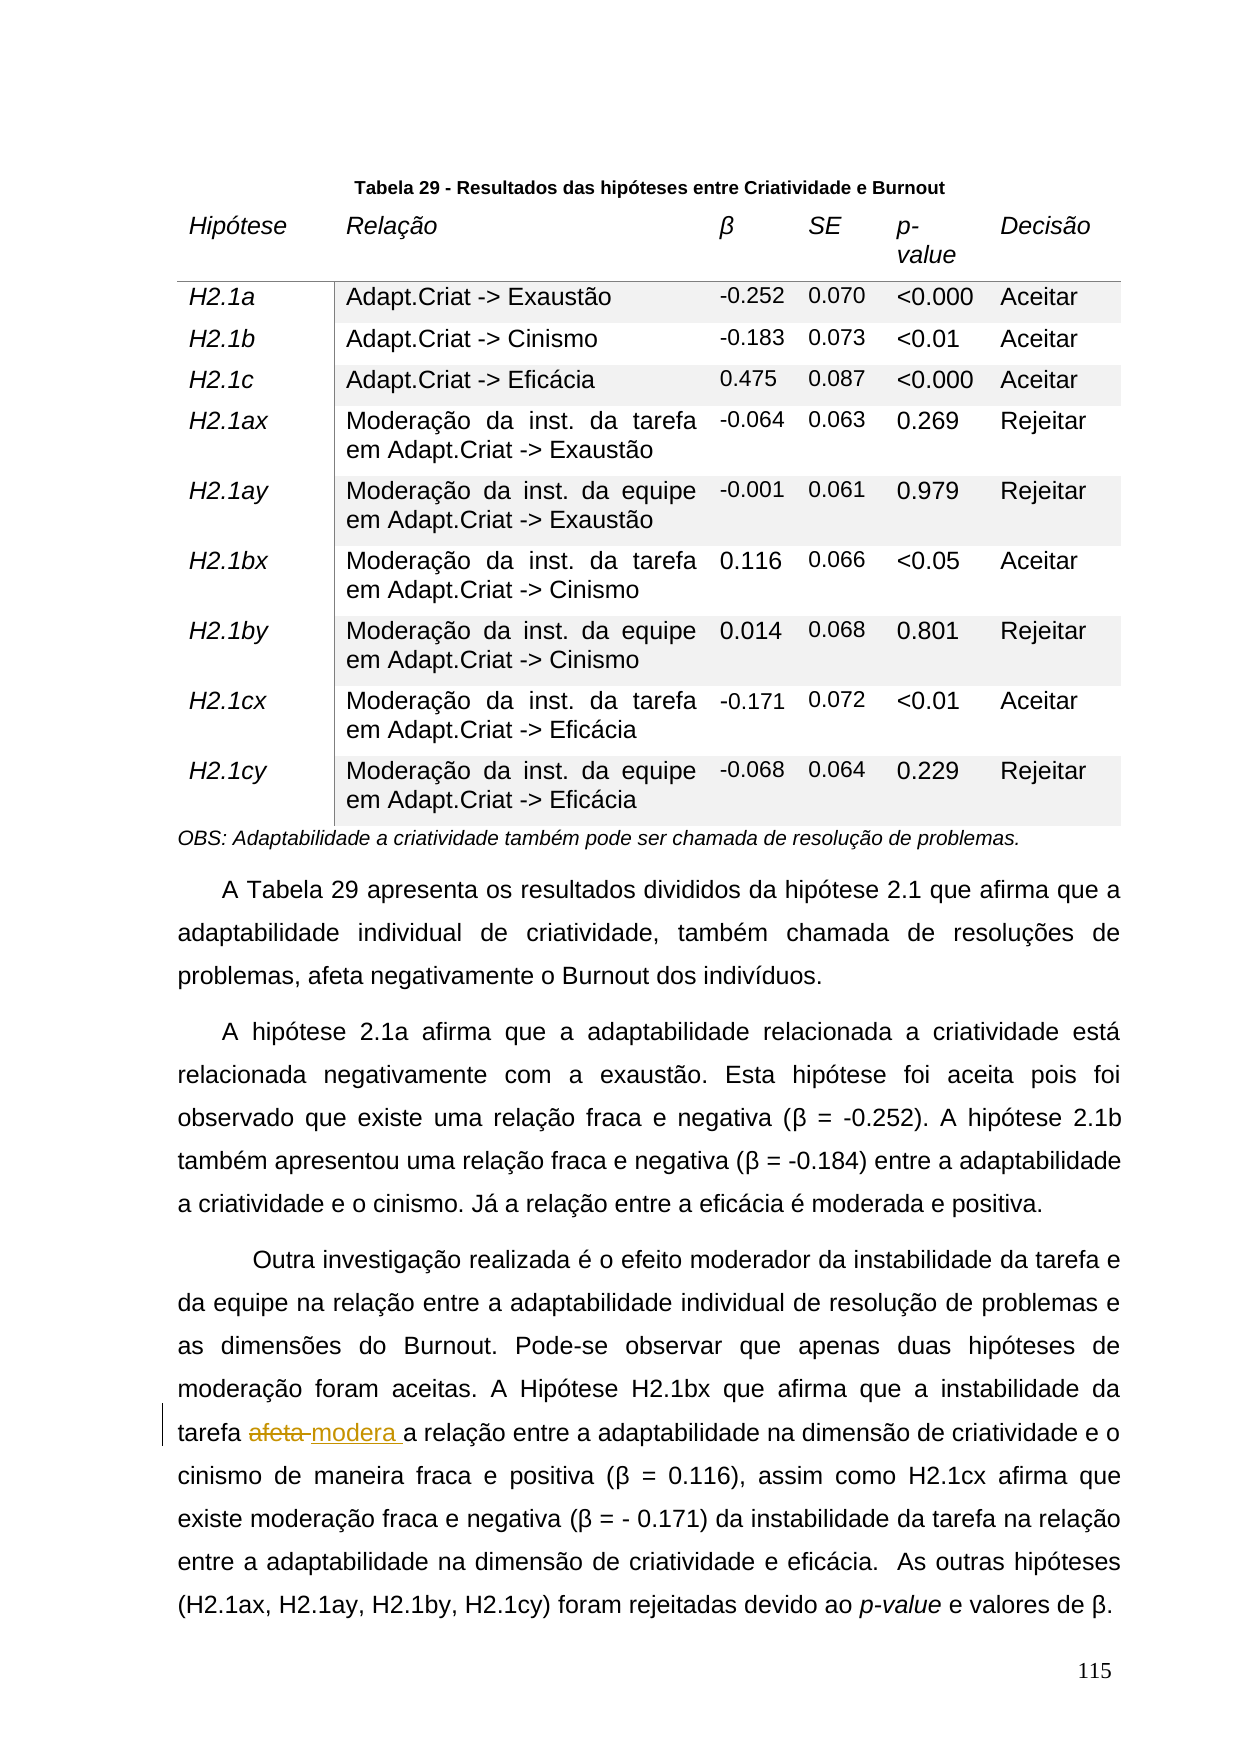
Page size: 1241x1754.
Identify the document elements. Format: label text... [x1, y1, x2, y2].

table_cell Moderação da inst. da tarefa em Adapt.Criat -> Cinismo [335, 546, 708, 616]
table_cell Rejeitar [989, 616, 1121, 686]
table_cell 0.979 [885, 476, 989, 546]
table_cell <0.01 [885, 686, 989, 756]
table_cell -0.001 [708, 476, 797, 546]
table_cell <0.05 [885, 546, 989, 616]
table_cell 0.068 [797, 616, 885, 686]
table_cell Rejeitar [989, 476, 1121, 546]
table_cell -0.068 [708, 756, 797, 826]
table_cell Moderação da inst. da tarefa em Adapt.Criat -> Eficácia [335, 686, 708, 756]
table_cell -0.252 [708, 282, 797, 323]
table_cell Moderação da inst. da equipe em Adapt.Criat -> Cinismo [335, 616, 708, 686]
table_cell Moderação da inst. da equipe em Adapt.Criat -> Exaustão [335, 476, 708, 546]
table_cell Rejeitar [989, 756, 1121, 826]
table_cell 0.087 [797, 365, 885, 406]
table_cell Adapt.Criat -> Cinismo [335, 324, 708, 365]
table_cell <0.01 [885, 324, 989, 365]
table_header Decisão [989, 211, 1121, 281]
table_cell H2.1c [177, 365, 334, 406]
table_cell 0.061 [797, 476, 885, 546]
table_cell 0.801 [885, 616, 989, 686]
table_header SE [797, 211, 885, 281]
text Outra investigação realizada é o efeito moderador da instabilidade da tarefa e da equipe na relação entre a adaptabilidade individual de resolução de problemas e as dimensões do Burnout. Pode-se observar que apenas duas hipóteses de moderação foram aceitas. A Hipótese H2.1bx que afirma que a instabilidade da tarefa a relação entre a adaptabilidade na dimensão de criatividade e o cinismo de maneira fraca e positiva (β = 0.116), assim como H2.1cx afirma que existe moderação fraca e negativa (β = - 0.171) da instabilidade da tarefa na relação entre a adaptabilidade na dimensão de criatividade e eficácia. As outras hipóteses (H2.1ax, H2.1ay, H2.1by, H2.1cy) foram rejeitadas devido ao p-value e valores de β. [177, 1245, 1122, 1619]
table_cell Moderação da inst. da tarefa em Adapt.Criat -> Exaustão [335, 406, 708, 476]
table_cell H2.1by [177, 616, 334, 686]
table_cell 0.014 [708, 616, 797, 686]
table_cell H2.1ax [177, 406, 334, 476]
table_cell 0.066 [797, 546, 885, 616]
table_cell H2.1ay [177, 476, 334, 546]
table_cell <0.000 [885, 365, 989, 406]
table_cell Aceitar [989, 686, 1121, 756]
table_cell H2.1cx [177, 686, 334, 756]
table_cell Aceitar [989, 546, 1121, 616]
text A hipótese 2.1a afirma que a adaptabilidade relacionada a criatividade está relacionada negativamente com a exaustão. Esta hipótese foi aceita pois foi observado que existe uma relação fraca e negativa (β = -0.252). A hipótese 2.1b também apresentou uma relação fraca e negativa (β = -0.184) entre a adaptabilidade a criatividade e o cinismo. Já a relação entre a eficácia é moderada e positiva. [177, 1017, 1122, 1218]
table_cell 0.116 [708, 546, 797, 616]
table_cell Adapt.Criat -> Exaustão [335, 282, 708, 323]
table_cell -0.183 [708, 324, 797, 365]
table_cell 0.229 [885, 756, 989, 826]
table_cell H2.1cy [177, 756, 334, 826]
table_cell 0.073 [797, 324, 885, 365]
table_header Hipótese [177, 211, 334, 281]
table_header p-value [885, 211, 989, 281]
table_cell Aceitar [989, 324, 1121, 365]
table_cell Aceitar [989, 282, 1121, 323]
table_cell H2.1bx [177, 546, 334, 616]
table_cell 0.072 [797, 686, 885, 756]
table_header β [708, 211, 797, 281]
table_cell Rejeitar [989, 406, 1121, 476]
table_cell 0.064 [797, 756, 885, 826]
table_cell 0.070 [797, 282, 885, 323]
table_cell Moderação da inst. da equipe em Adapt.Criat -> Eficácia [335, 756, 708, 826]
table_cell 0.269 [885, 406, 989, 476]
table_cell -0.064 [708, 406, 797, 476]
table_cell <0.000 [885, 282, 989, 323]
table_cell 0.475 [708, 365, 797, 406]
text OBS: Adaptabilidade a criatividade também pode ser chamada de resolução de problemas. [177, 826, 1122, 850]
table_cell Aceitar [989, 365, 1121, 406]
table_cell -0.171 [708, 686, 797, 756]
table_cell H2.1b [177, 324, 334, 365]
table_header Relação [335, 211, 708, 281]
table_cell 0.063 [797, 406, 885, 476]
table_cell H2.1a [177, 282, 334, 323]
table_cell Adapt.Criat -> Eficácia [335, 365, 708, 406]
